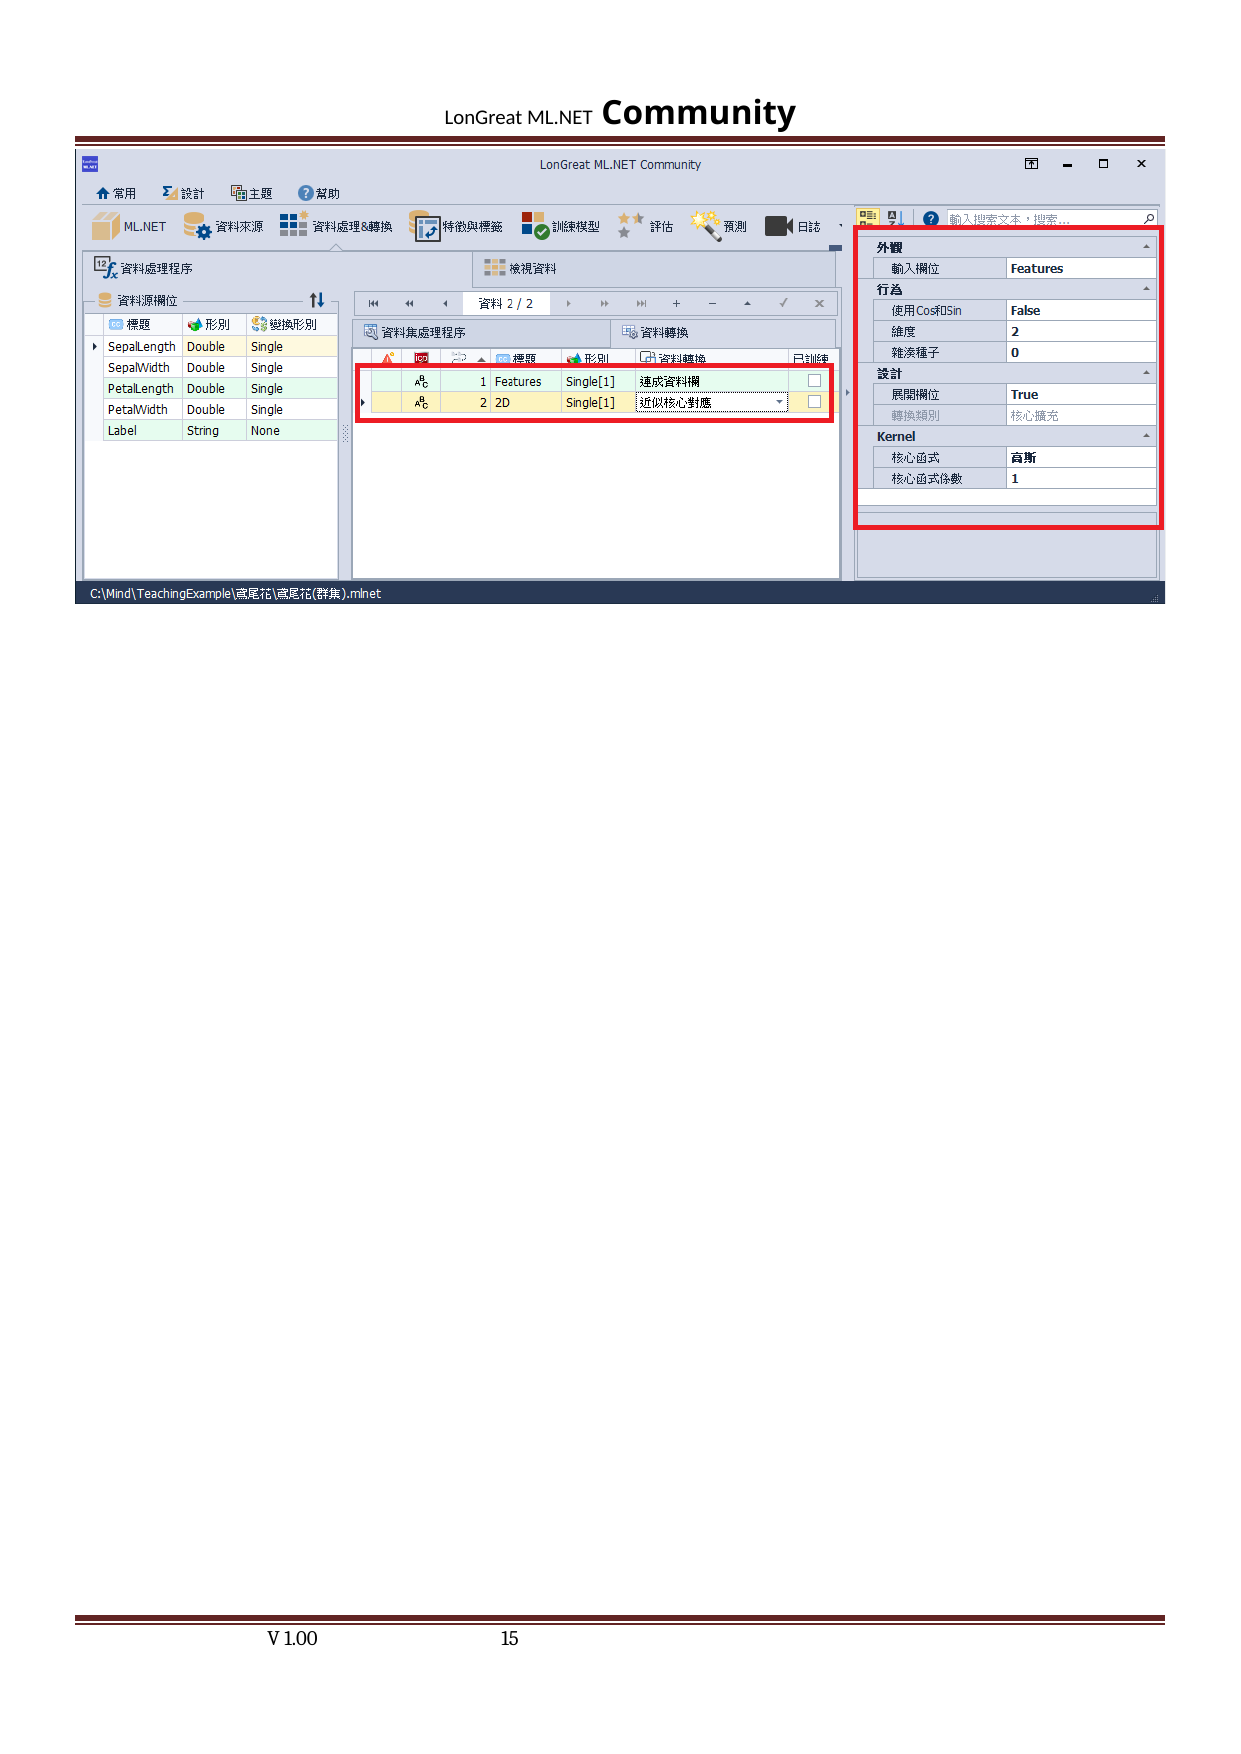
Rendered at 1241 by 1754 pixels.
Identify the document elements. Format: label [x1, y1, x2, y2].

picture [75, 149, 1166, 604]
